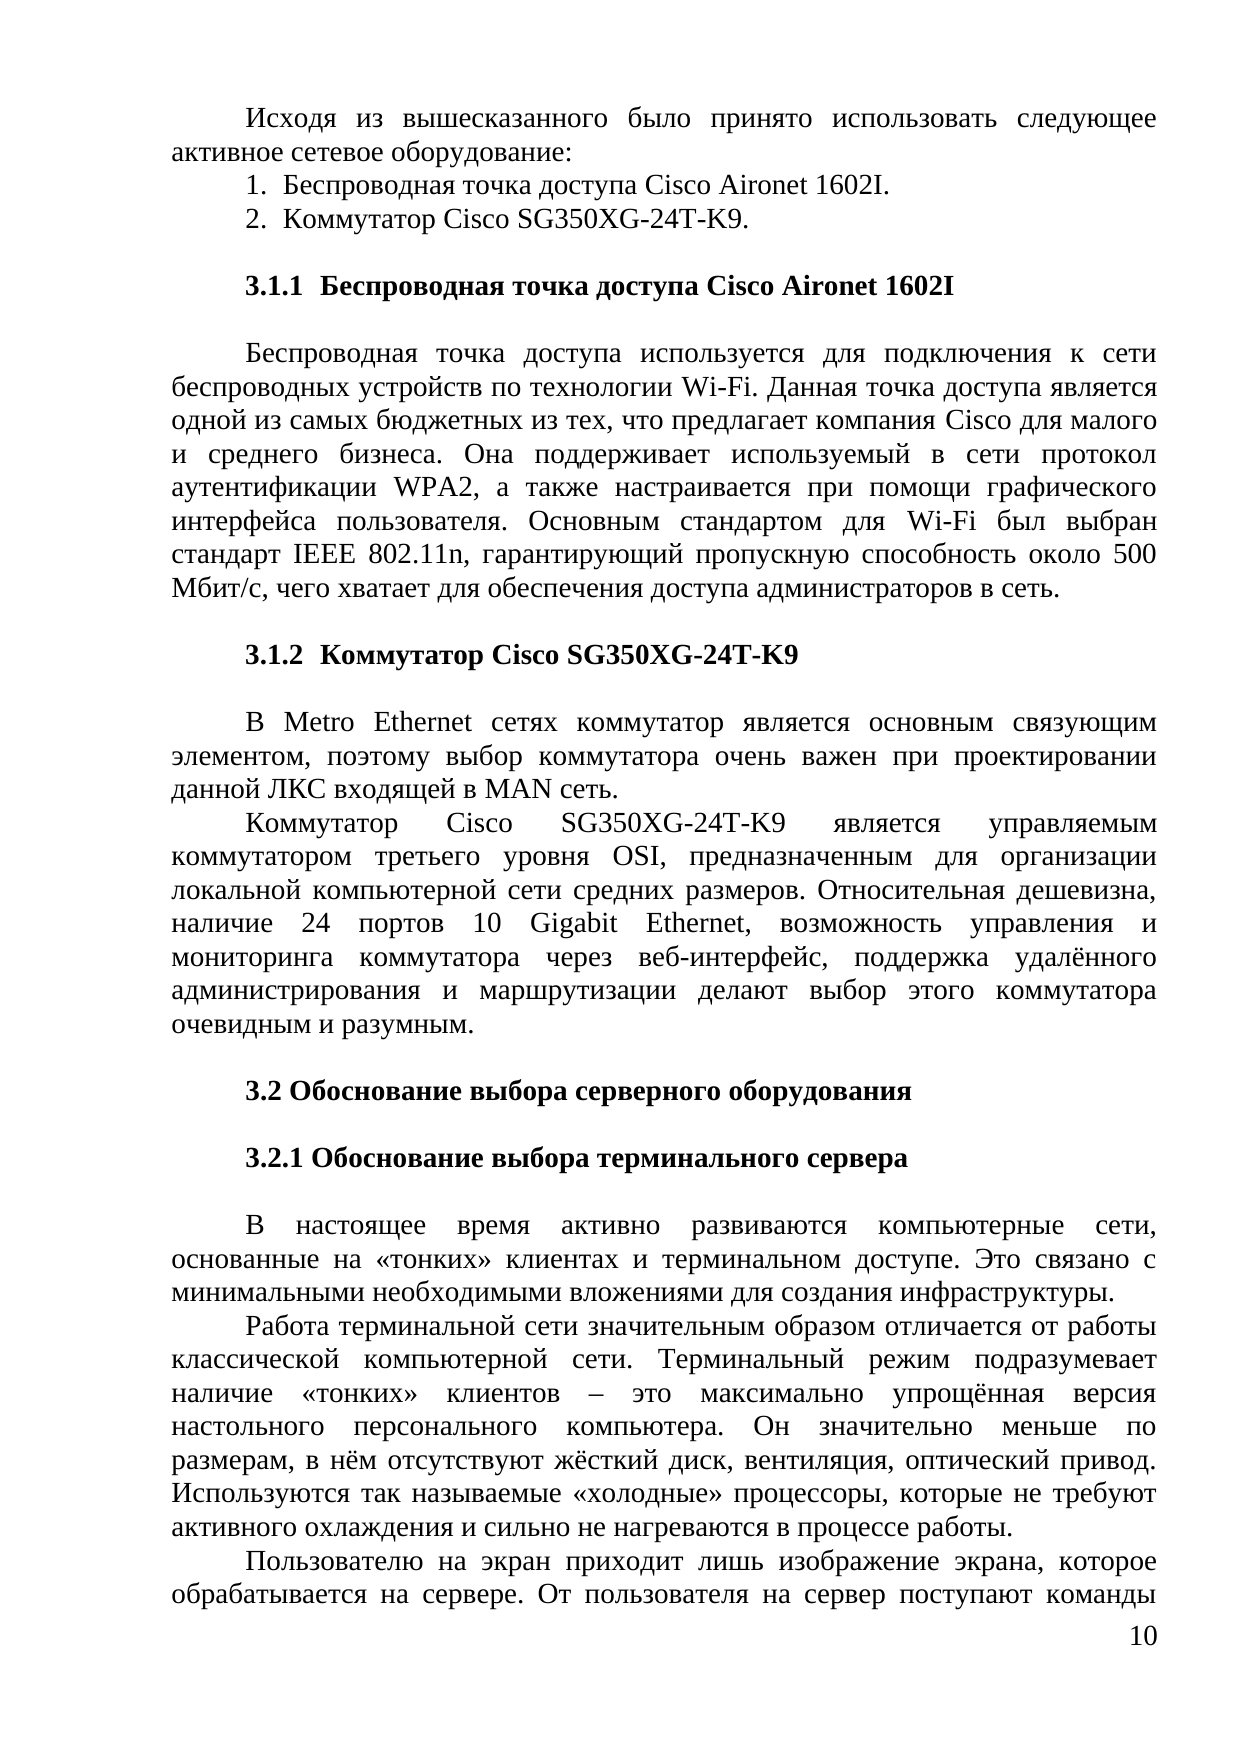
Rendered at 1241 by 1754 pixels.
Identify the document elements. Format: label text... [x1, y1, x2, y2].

text 3.2 Обоснование выбора серверного оборудования [245, 1073, 1157, 1107]
list Коммутатор Cisco SG350XG-24T-K9. [245, 201, 1157, 234]
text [171, 1543, 1157, 1610]
list Исходя из вышесказанного было принято использовать следующее активное сетевое оборудование: [171, 100, 1157, 167]
text Работа терминальной сети значительным образом отличается от работы классической компьютерной сети. Терминальный режим подразумевает наличие «тонких» клиентов – это максимально упрощённая версия настольного персонального компьютера. Он значительно меньше по размерам, в нём отсутствуют жёсткий диск, вентиляция, оптический привод. Используются так называемые «холодные» процессоры, которые не требуют активного охлаждения и сильно не нагреваются в процессе работы. [171, 1308, 1157, 1543]
text В настоящее время активно развиваются компьютерные сети, основанные на «тонких» клиентах и терминальном доступе. Это связано с минимальными необходимыми вложениями для создания инфраструктуры. [171, 1207, 1157, 1308]
text В Metro Ethernet сетях коммутатор является основным связующим элементом, поэтому выбор коммутатора очень важен при проектировании данной ЛКС входящей в MAN сеть. [171, 704, 1157, 805]
list Беспроводная точка доступа Cisco Aironet 1602I [245, 268, 1157, 302]
list Коммутатор Cisco SG350XG-24T-K9 [245, 637, 1157, 671]
text 3.2.1 Обоснование выбора терминального сервера [171, 1140, 1157, 1174]
list Беспроводная точка доступа Cisco Aironet 1602I. [245, 167, 1157, 201]
text Беспроводная точка доступа используется для подключения к сети беспроводных устройств по технологии Wi-Fi. Данная точка доступа является одной из самых бюджетных из тех, что предлагает компания Cisco для малого и среднего бизнеса. Она поддерживает используемый в сети протокол аутентификации WPA2, а также настраивается при помощи графического интерфейса пользователя. Основным стандартом для Wi-Fi был выбран стандарт IEEE 802.11n, гарантирующий пропускную способность около 500 Мбит/с, чего хватает для обеспечения доступа администраторов в сеть. [171, 335, 1157, 603]
text Коммутатор Cisco SG350XG-24T-K9 является управляемым коммутатором третьего уровня OSI, предназначенным для организации локальной компьютерной сети средних размеров. Относительная дешевизна, наличие 24 портов 10 Gigabit Ethernet, возможность управления и мониторинга коммутатора через веб-интерфейс, поддержка удалённого администрирования и маршрутизации делают выбор этого коммутатора очевидным и разумным. [171, 805, 1157, 1039]
